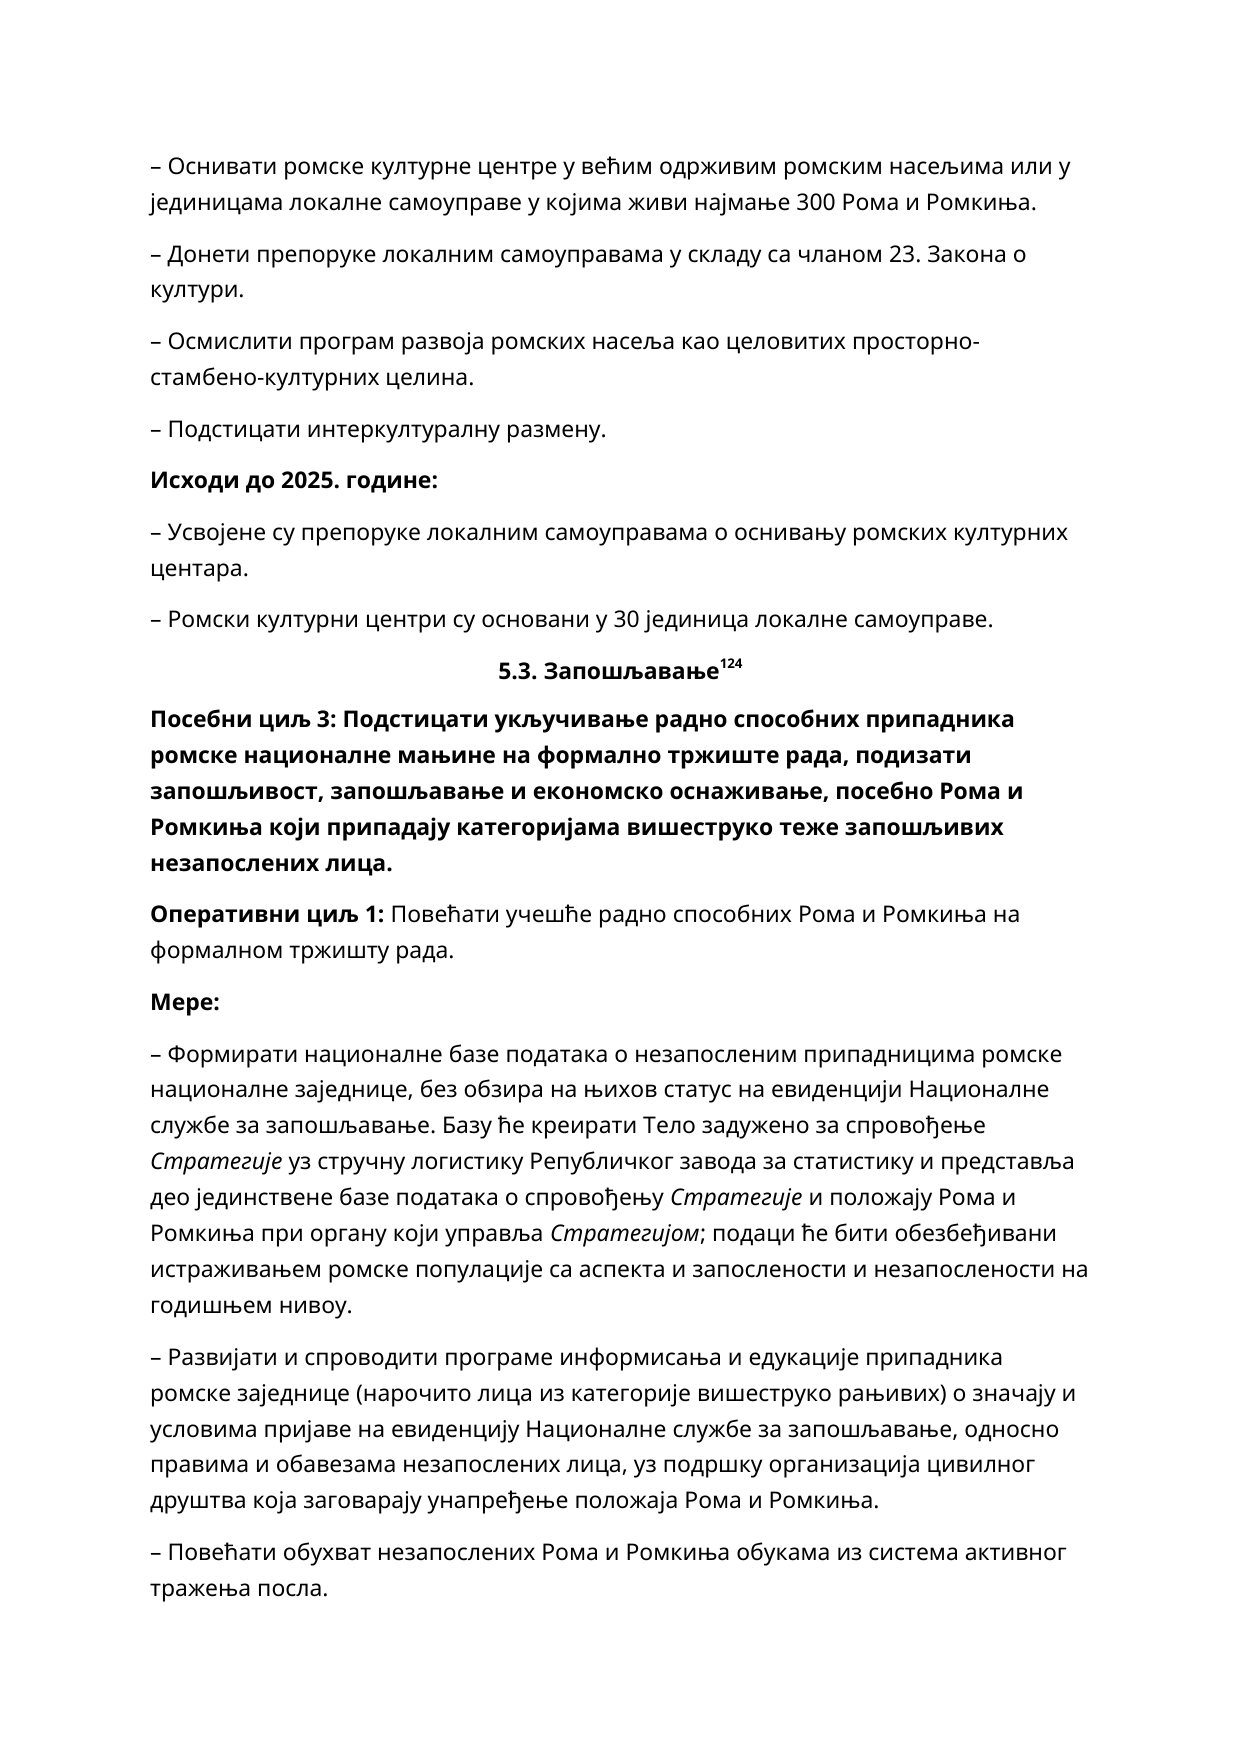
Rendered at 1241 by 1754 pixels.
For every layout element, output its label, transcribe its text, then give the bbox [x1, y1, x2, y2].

text Оперативни циљ 1: Повећати учешће радно способних Рома и Ромкиња на формалном тржишту рада. [150, 898, 1090, 966]
text 5.3. Запошљавање124 [150, 655, 1090, 686]
text – Усвојене су препоруке локалним самоуправама о оснивању ромских културних центара. [150, 516, 1090, 583]
text – Повећати обухват незапослених Рома и Ромкиња обукама из система активног тражења посла. [150, 1536, 1090, 1603]
text – Осмислити програм развоја ромских насеља као целовитих просторно-стамбено-културних целина. [150, 325, 1090, 392]
text – Ромски културни центри су основани у 30 јединица локалне самоуправе. [150, 603, 1090, 634]
text – Подстицати интеркултуралну размену. [150, 412, 1090, 444]
text – Донети препоруке локалним самоуправама у складу са чланом 23. Закона о култури. [150, 237, 1090, 305]
text – Развијати и спроводити програме информисања и едукације припадника ромске заједнице (нарочито лица из категорије вишеструко рањивих) о значају и условима пријаве на евиденцију Националне службе за запошљавање, односно правима и обавезама незапослених лица, уз подршку организација цивилног друштва која заговарају унапређење положаја Рома и Ромкиња. [150, 1341, 1090, 1516]
text – Формирати националне базе података о незапосленим припадницима ромске националне заједнице, без обзира на њихов статус на евиденцији Националне службе за запошљавање. Базу ће креирати Тело задужено за спровођење Стратегије уз стручну логистику Републичког завода за статистику и представља део јединствене базе података о спровођењу Стратегије и положају Рома и Ромкиња при органу који управља Стратегијом; подаци ће бити обезбеђивани истраживањем ромске популације са аспекта и запослености и незапослености на годишњем нивоу. [150, 1037, 1090, 1320]
text – Оснивати ромске културне центре у већим одрживим ромским насељима или у јединицама локалне самоуправе у којима живи најмање 300 Рома и Ромкиња. [150, 150, 1090, 217]
text Исходи до 2025. године: [150, 464, 1090, 495]
text Посебни циљ 3: Подстицати укључивање радно способних припадника ромске националне мањине на формално тржиште рада, подизати запошљивост, запошљавање и економско оснаживање, посебно Рома и Ромкиња који припадају категоријама вишеструко теже запошљивих незапослених лица. [150, 703, 1090, 878]
text Мере: [150, 986, 1090, 1017]
